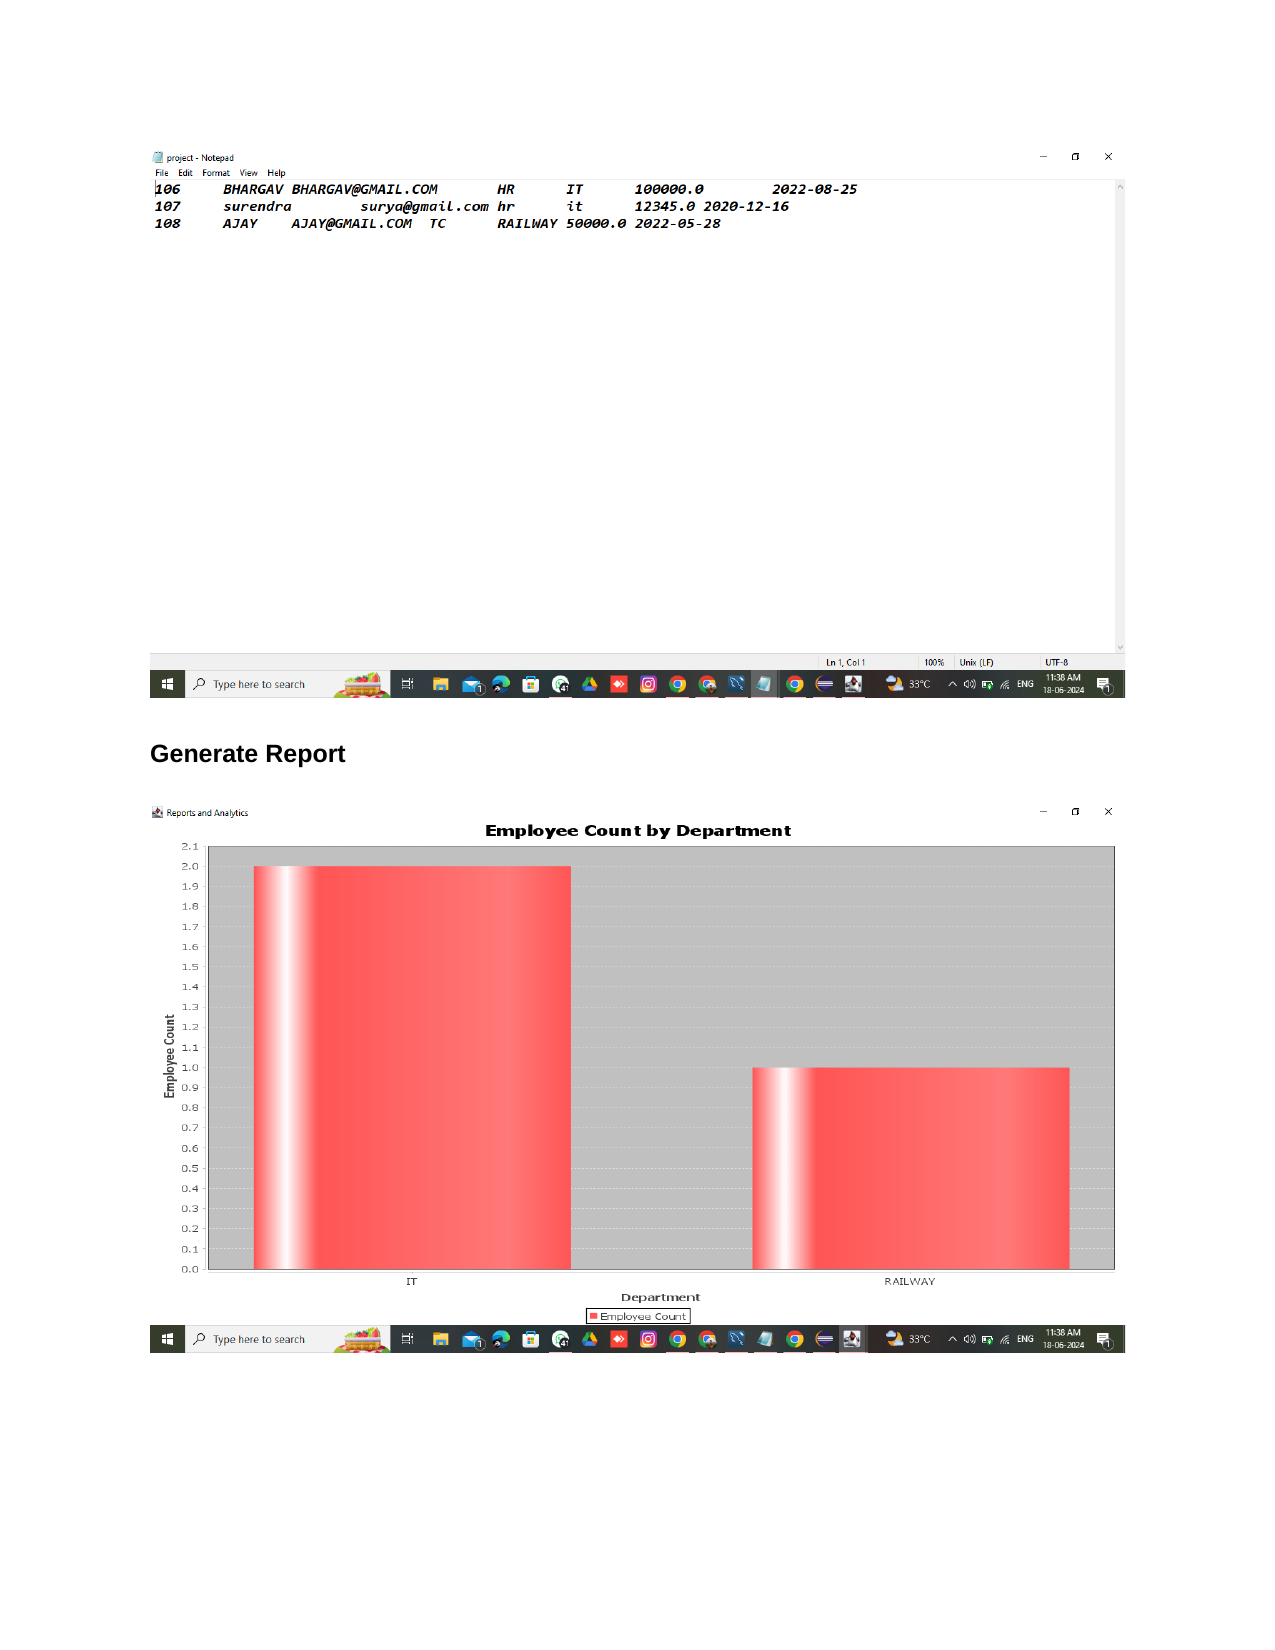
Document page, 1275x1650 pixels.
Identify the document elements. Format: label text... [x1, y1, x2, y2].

picture [150, 150, 1125, 698]
subtitle Generate Report [150, 698, 1125, 767]
picture [150, 805, 1125, 1353]
